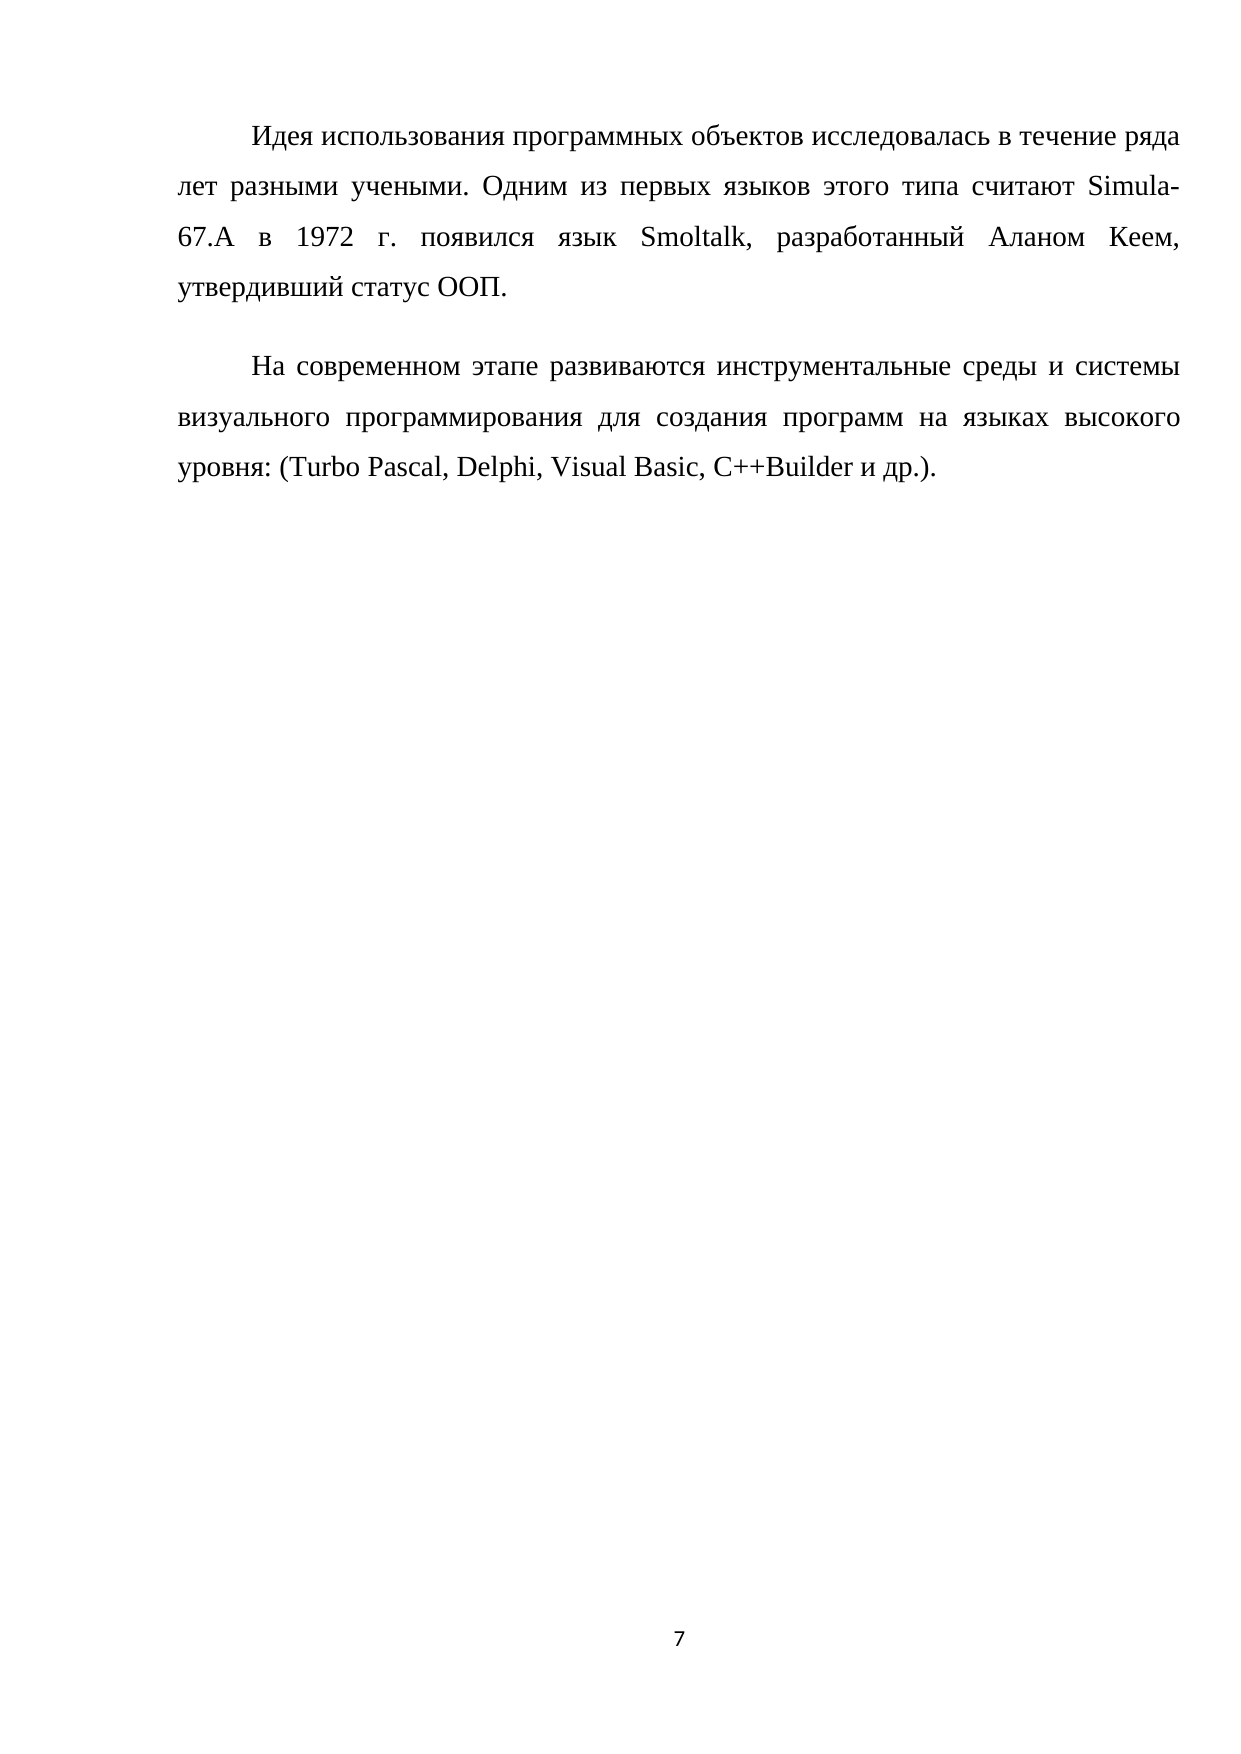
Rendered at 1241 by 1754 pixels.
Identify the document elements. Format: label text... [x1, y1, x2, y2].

text На современном этапе развиваются инструментальные среды и системы визуального программирования для создания программ на языках высокого уровня: (Turbo Pascal, Delphi, Visual Basic, C++Builder и др.). [177, 348, 1181, 483]
text Идея использования программных объектов исследовалась в течение ряда лет разными учеными. Одним из первых языков этого типа считают Simula-67.А в 1972 г. появился язык Smoltalk, разработанный Аланом Кеем, утвердивший статус ООП. [177, 118, 1181, 303]
